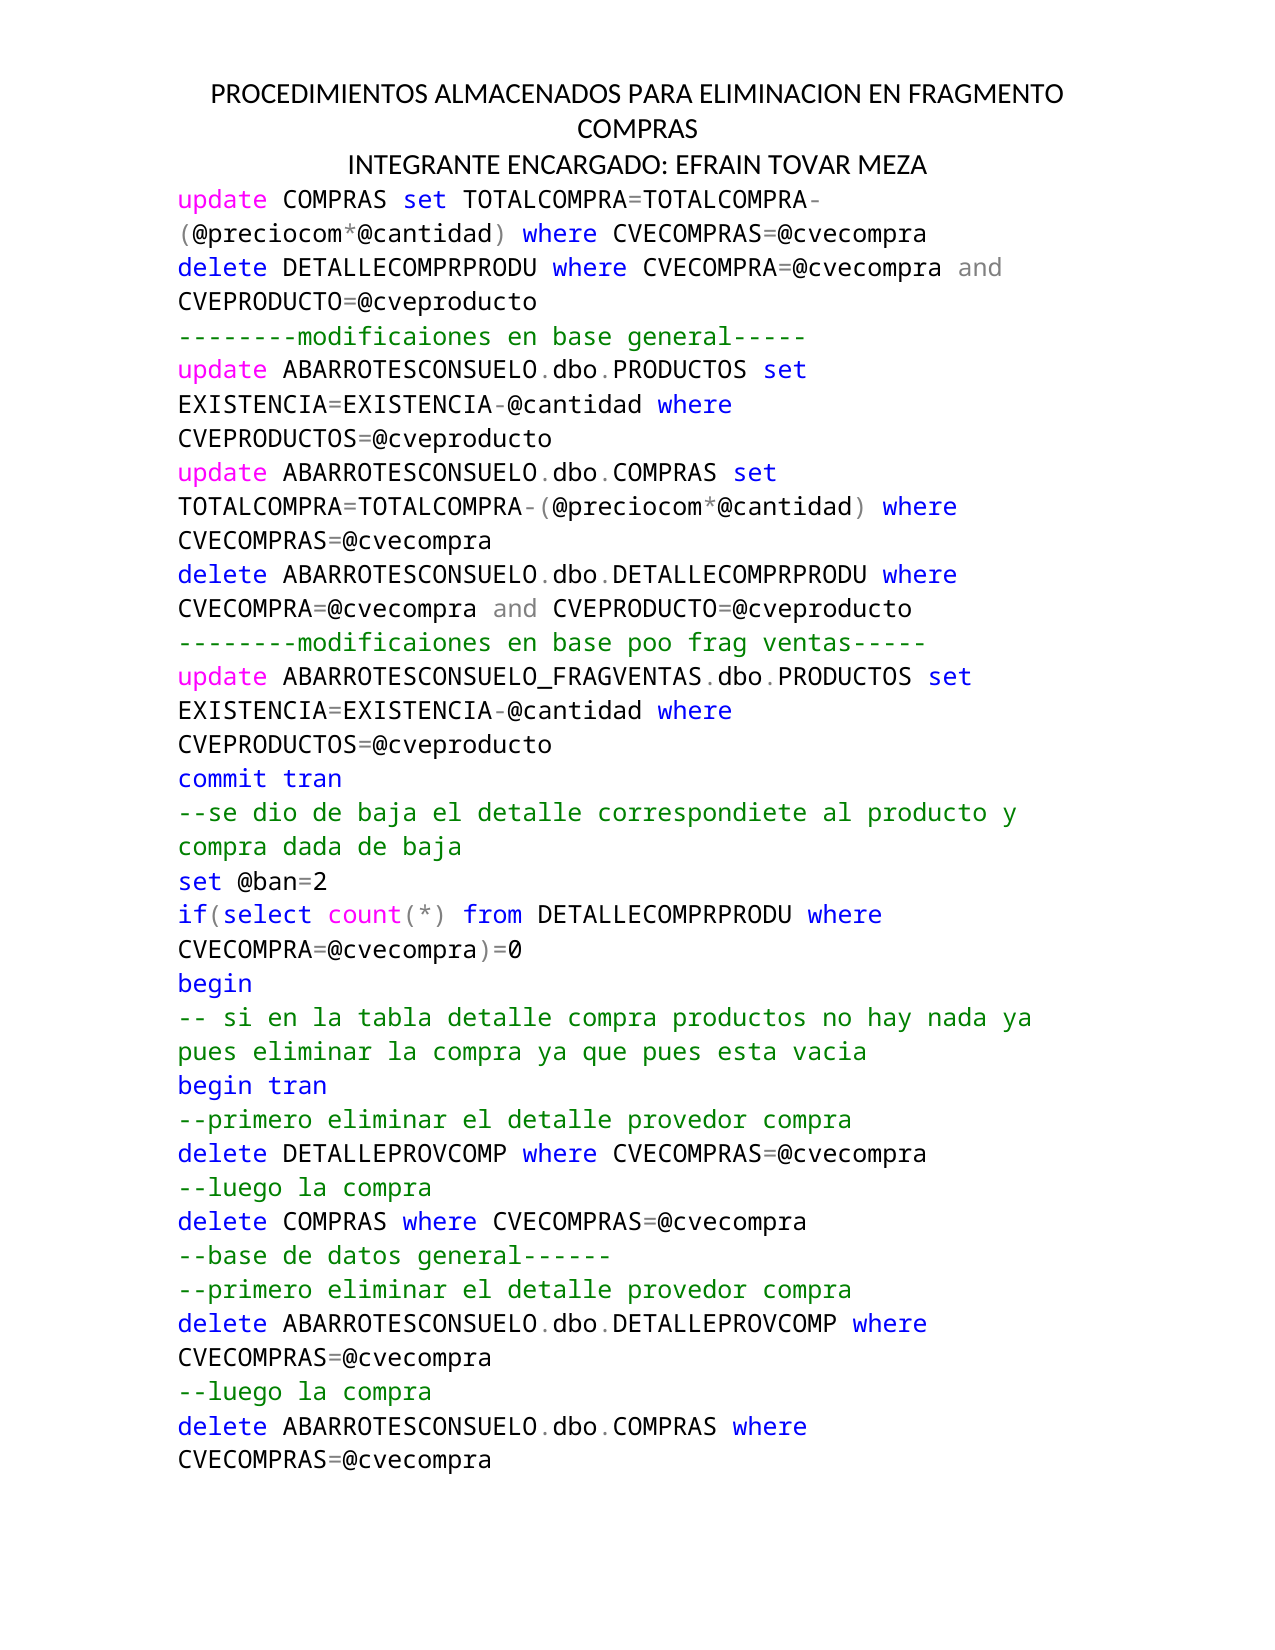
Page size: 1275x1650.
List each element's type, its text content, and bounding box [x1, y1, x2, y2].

text update ABARROTESCONSUELO_FRAGVENTAS.dbo.PRODUCTOS set EXISTENCIA=EXISTENCIA-@cantidad where CVEPRODUCTOS=@cveproducto [177, 659, 1098, 761]
text --se dio de baja el detalle correspondiete al producto y compra dada de baja [177, 795, 1098, 863]
text --luego la compra [177, 1170, 1098, 1204]
text --------modificaiones en base general----- [177, 318, 1098, 352]
text delete ABARROTESCONSUELO.dbo.COMPRAS where CVECOMPRAS=@cvecompra [177, 1408, 1098, 1476]
text delete DETALLEPROVCOMP where CVECOMPRAS=@cvecompra [177, 1136, 1098, 1170]
text --primero eliminar el detalle provedor compra [177, 1272, 1098, 1306]
text delete ABARROTESCONSUELO.dbo.DETALLEPROVCOMP where CVECOMPRAS=@cvecompra [177, 1306, 1098, 1374]
text delete ABARROTESCONSUELO.dbo.DETALLECOMPRPRODU where CVECOMPRA=@cvecompra and CVEPRODUCTO=@cveproducto [177, 557, 1098, 625]
text update ABARROTESCONSUELO.dbo.PRODUCTOS set EXISTENCIA=EXISTENCIA-@cantidad where CVEPRODUCTOS=@cveproducto [177, 352, 1098, 454]
text -- si en la tabla detalle compra productos no hay nada ya pues eliminar la compra ya que pues esta vacia [177, 999, 1098, 1067]
text if(select count(*) from DETALLECOMPRPRODU where CVECOMPRA=@cvecompra)=0 [177, 897, 1098, 965]
text --base de datos general------ [177, 1238, 1098, 1272]
text begin [177, 965, 1098, 999]
text --primero eliminar el detalle provedor compra [177, 1102, 1098, 1136]
text update ABARROTESCONSUELO.dbo.COMPRAS set TOTALCOMPRA=TOTALCOMPRA-(@preciocom*@cantidad) where CVECOMPRAS=@cvecompra [177, 454, 1098, 557]
text delete DETALLECOMPRPRODU where CVECOMPRA=@cvecompra and CVEPRODUCTO=@cveproducto [177, 250, 1098, 318]
text commit tran [177, 761, 1098, 795]
text --luego la compra [177, 1374, 1098, 1408]
text set @ban=2 [177, 863, 1098, 897]
text --------modificaiones en base poo frag ventas----- [177, 625, 1098, 659]
text delete COMPRAS where CVECOMPRAS=@cvecompra [177, 1204, 1098, 1238]
text begin tran [177, 1067, 1098, 1102]
text update COMPRAS set TOTALCOMPRA=TOTALCOMPRA-(@preciocom*@cantidad) where CVECOMPRAS=@cvecompra [177, 182, 1098, 250]
